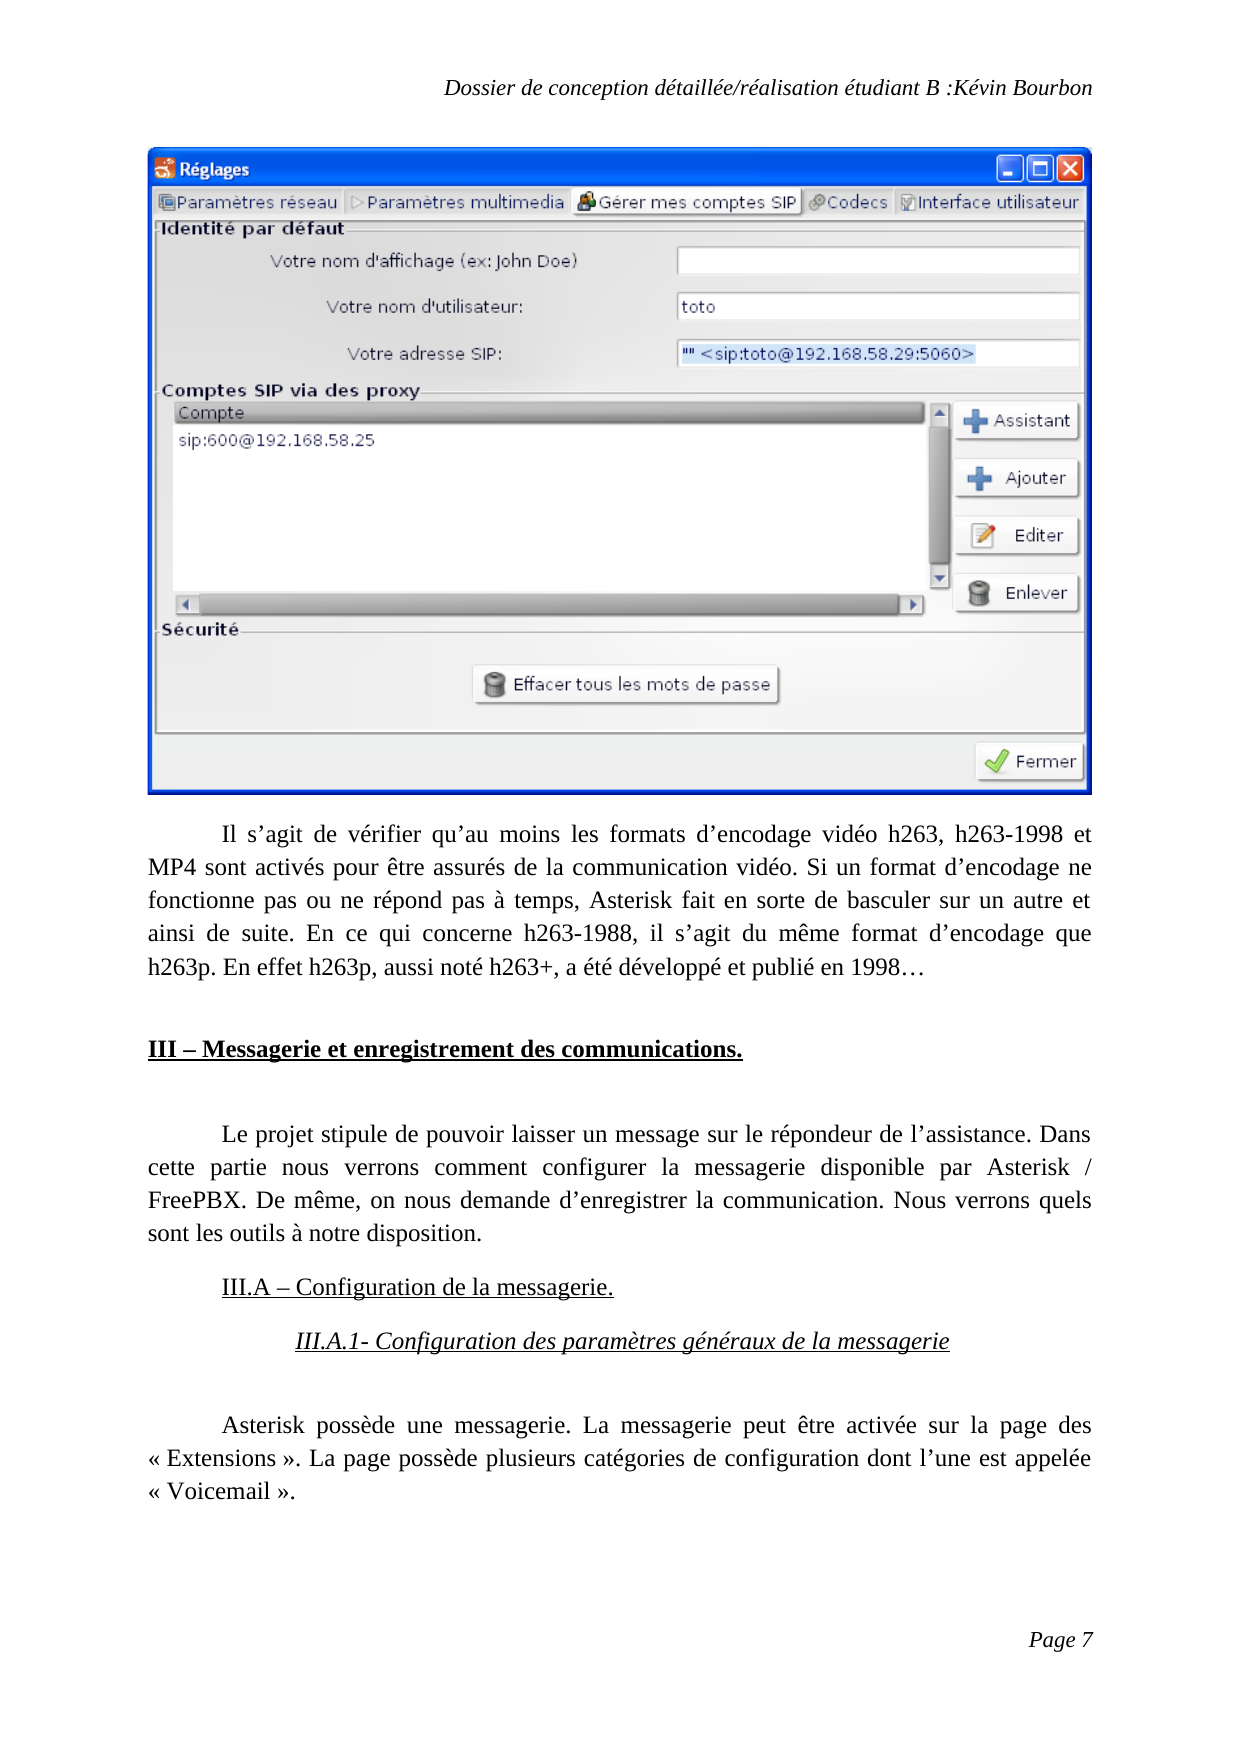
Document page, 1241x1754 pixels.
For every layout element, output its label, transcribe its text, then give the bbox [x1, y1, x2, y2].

text Il s’agit de vérifier qu’au moins les formats d’encodage vidéo h263, h263-1998 et MP4 sont activés pour être assurés de la communication vidéo. Si un format d’encodage ne fonctionne pas ou ne répond pas à temps, Asterisk fait en sorte de basculer sur un autre et ainsi de suite. En ce qui concerne h263-1988, il s’agit du même format d’encodage que h263p. En effet h263p, aussi noté h263+, a été développé et publié en 1998… [148, 819, 1093, 980]
subtitle III.A.1- Configuration des paramètres généraux de la messagerie [148, 1326, 1093, 1354]
subtitle III.A – Configuration de la messagerie. [148, 1272, 1093, 1300]
picture [147, 147, 1092, 795]
text Asterisk possède une messagerie. La messagerie peut être activée sur la page des « Extensions ». La page possède plusieurs catégories de configuration dont l’une est appelée « Voicemail ». [148, 1410, 1093, 1504]
subtitle III – Messagerie et enregistrement des communications. [148, 1034, 1093, 1063]
text Le projet stipule de pouvoir laisser un message sur le répondeur de l’assistance. Dans cette partie nous verrons comment configurer la messagerie disponible par Asterisk / FreePBX. De même, on nous demande d’enregistrer la communication. Nous verrons quels sont les outils à notre disposition. [148, 1119, 1093, 1246]
